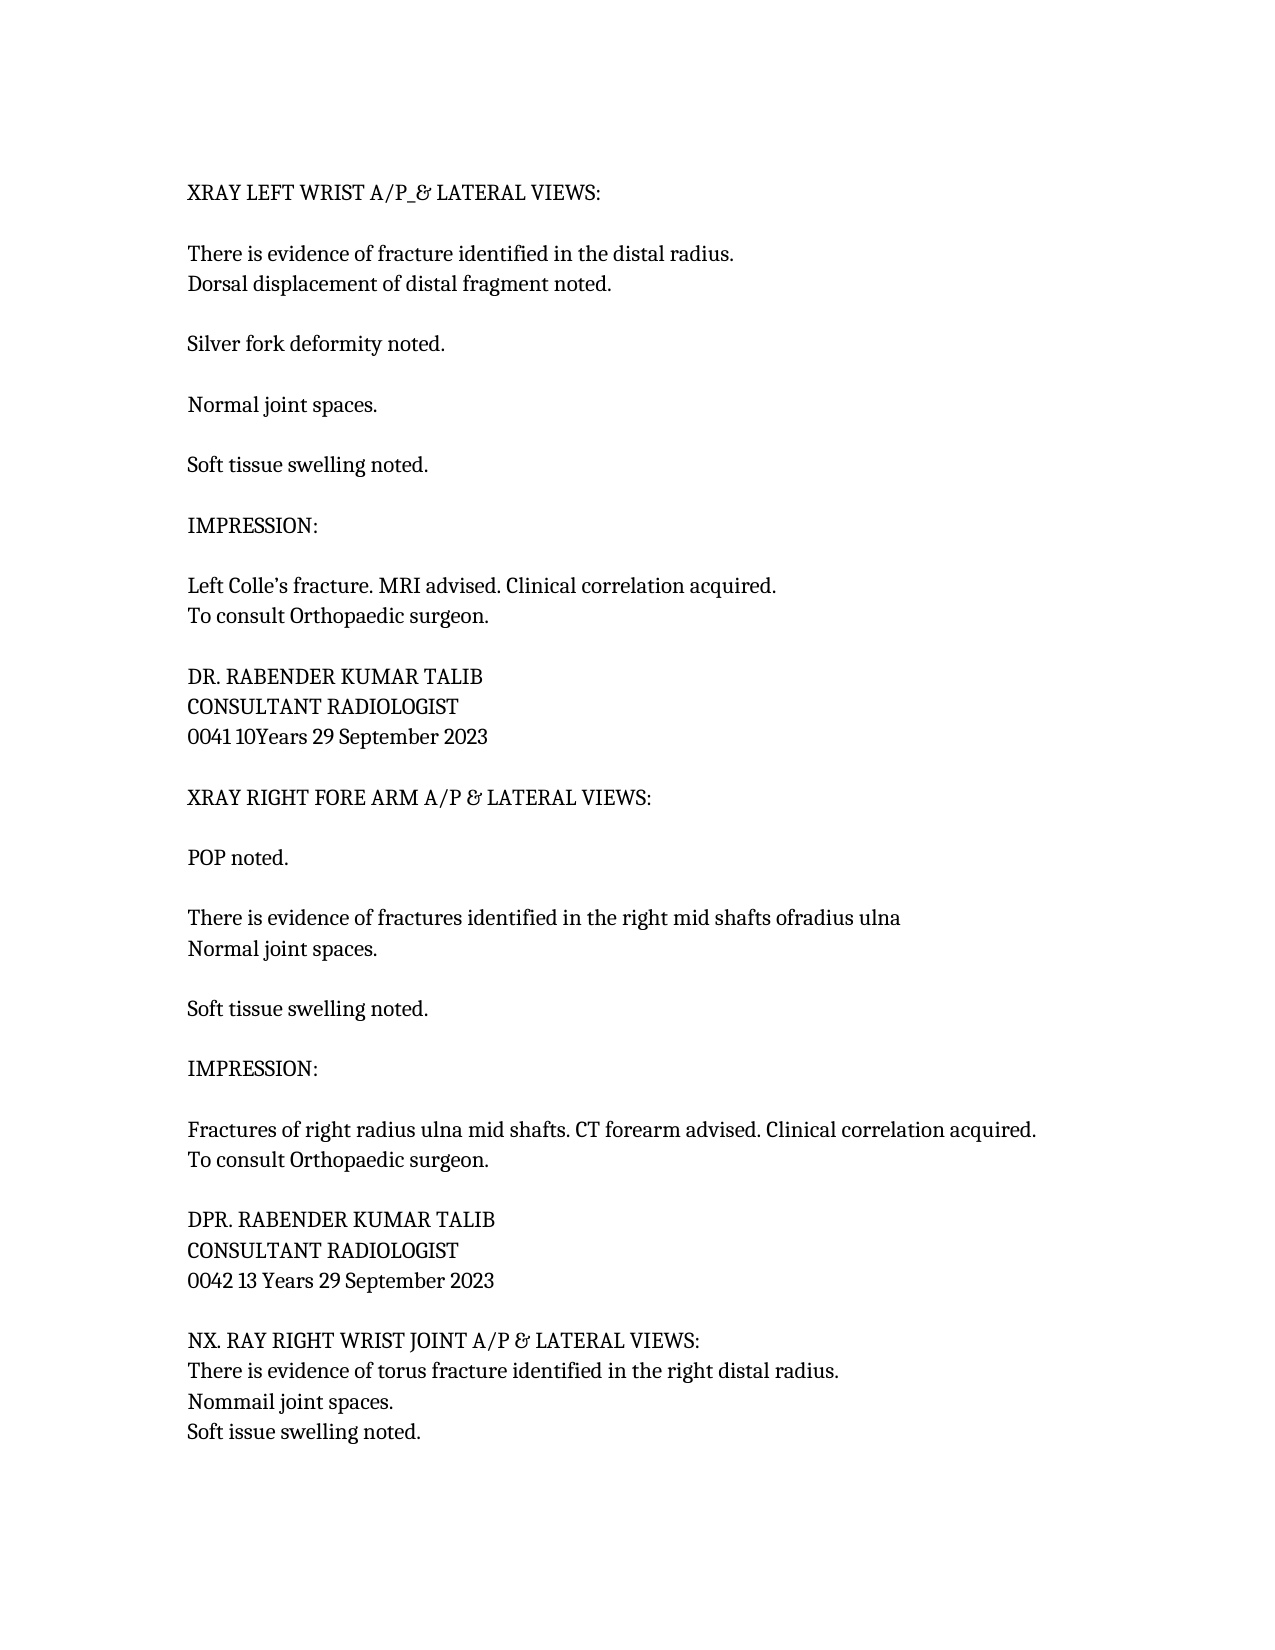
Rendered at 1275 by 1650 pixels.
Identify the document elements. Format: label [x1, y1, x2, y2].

text [187, 150, 1087, 1475]
